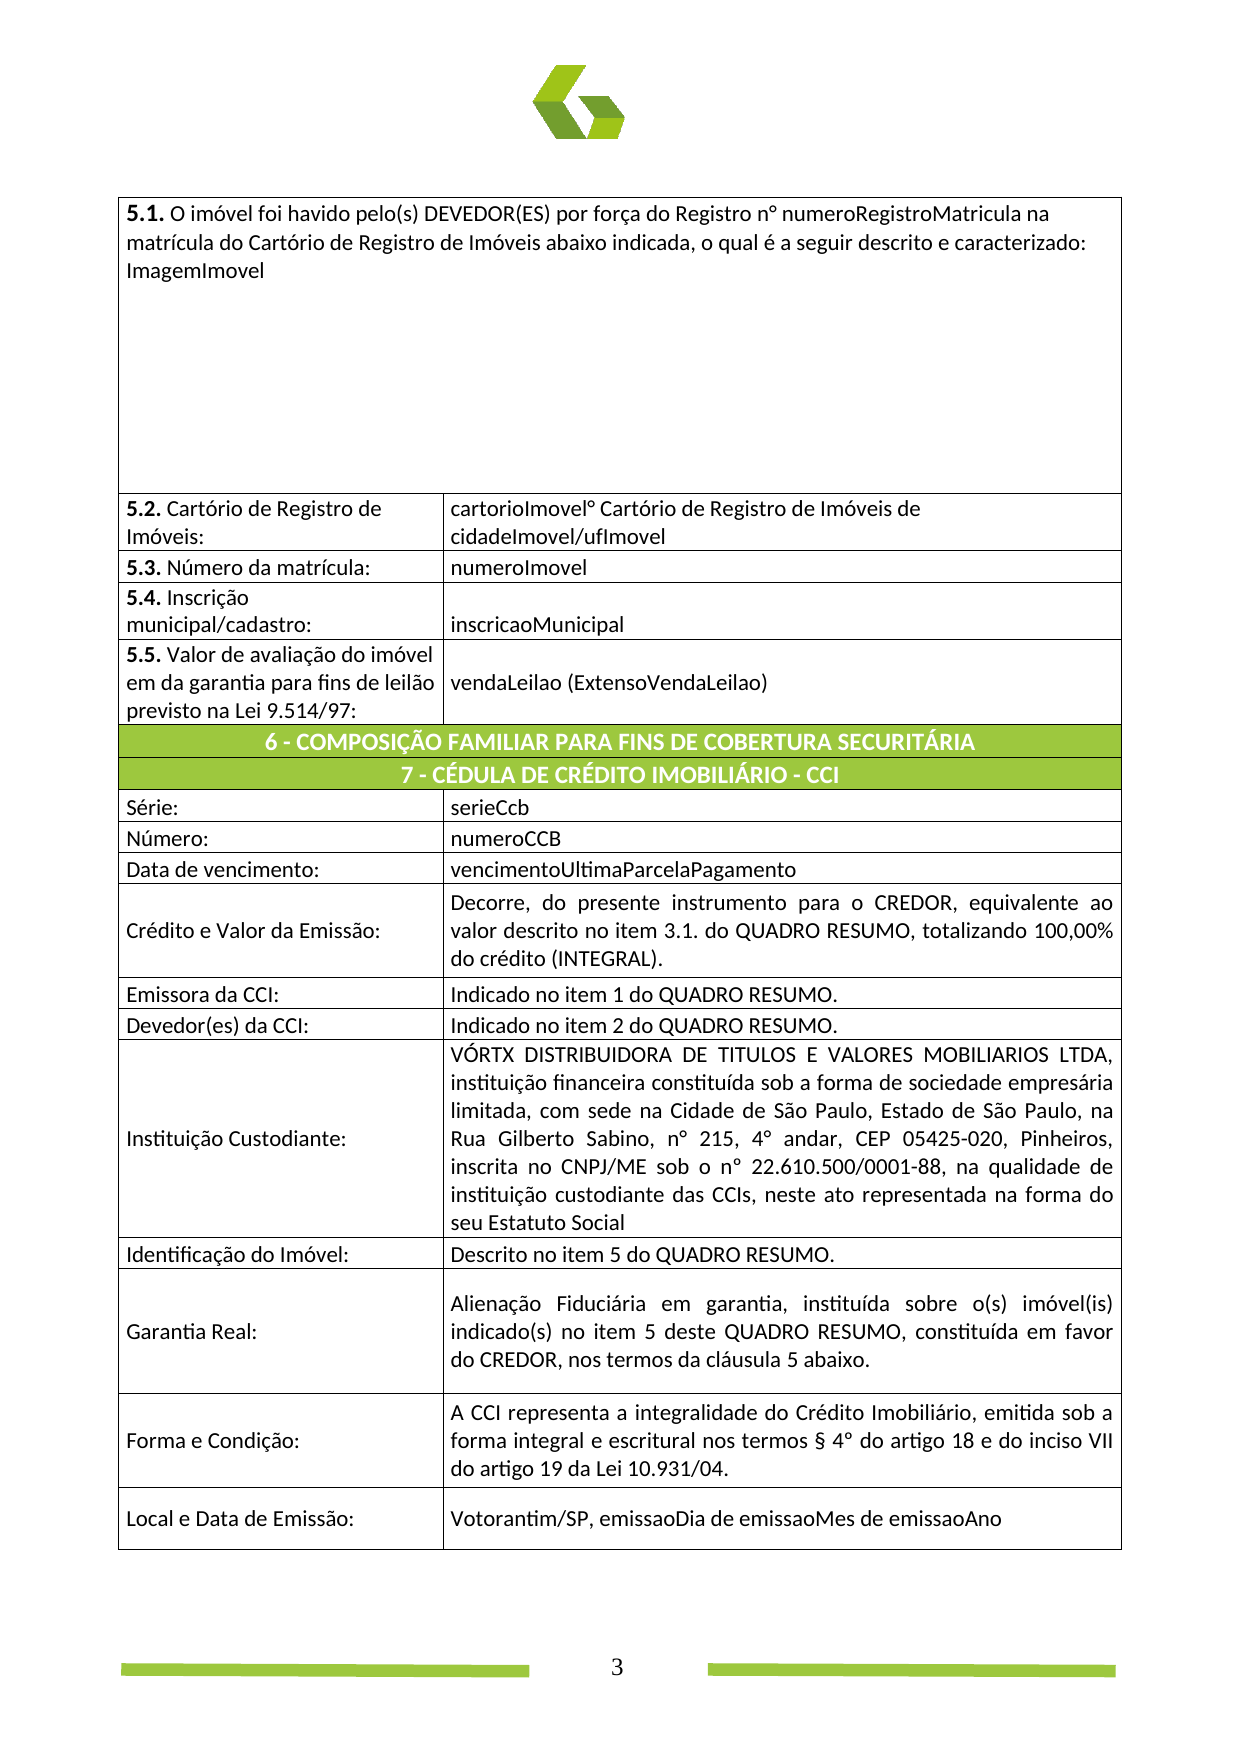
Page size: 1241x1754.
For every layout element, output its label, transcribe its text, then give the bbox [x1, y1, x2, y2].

table_cell cartorioImovel° Cartório de Registro de Imóveis de cidadeImovel/ufImovel [444, 494, 1121, 550]
table_cell Crédito e Valor da Emissão: [119, 884, 443, 977]
table_cell 5.3. Número da matrícula: [119, 551, 443, 582]
table_cell Votorantim/SP, emissaoDia de emissaoMes de emissaoAno [444, 1488, 1121, 1549]
table_cell Série: [119, 790, 443, 821]
table_cell numeroImovel [444, 551, 1121, 582]
table_cell Garantia Real: [119, 1269, 443, 1393]
table_cell Identificação do Imóvel: [119, 1238, 443, 1268]
table_cell 5.5. Valor de avaliação do imóvel em da garantia para fins de leilão previsto na Lei 9.514/97: [119, 640, 443, 724]
table_cell A CCI representa a integralidade do Crédito Imobiliário, emitida sob a forma integral e escritural nos termos § 4º do artigo 18 e do inciso VII do artigo 19 da Lei 10.931/04. [444, 1394, 1121, 1487]
table_cell vencimentoUltimaParcelaPagamento [444, 853, 1121, 883]
table_cell Número: [119, 822, 443, 852]
table_cell Decorre, do presente instrumento para o CREDOR, equivalente ao valor descrito no item 3.1. do QUADRO RESUMO, totalizando 100,00% do crédito (INTEGRAL). [444, 884, 1121, 977]
table_cell 5.2. Cartório de Registro de Imóveis: [119, 494, 443, 550]
table_cell Forma e Condição: [119, 1394, 443, 1487]
table_cell Indicado no item 1 do QUADRO RESUMO. [444, 978, 1121, 1008]
table_cell Descrito no item 5 do QUADRO RESUMO. [444, 1238, 1121, 1268]
table_cell inscricaoMunicipal [444, 583, 1121, 639]
table_cell vendaLeilao (ExtensoVendaLeilao) [444, 640, 1121, 724]
picture [532, 65, 625, 139]
table_cell numeroCCB [444, 822, 1121, 852]
table_cell 7 - CÉDULA DE CRÉDITO IMOBILIÁRIO - CCI [119, 758, 1121, 789]
table_cell Instituição Custodiante: [119, 1040, 443, 1237]
table_cell Devedor(es) da CCI: [119, 1009, 443, 1039]
table_cell Data de vencimento: [119, 853, 443, 883]
table_cell 5.1. O imóvel foi havido pelo(s) DEVEDOR(ES) por força do Registro n° numeroRegistroMatricula na matrícula do Cartório de Registro de Imóveis abaixo indicada, o qual é a seguir descrito e caracterizado: ImagemImovel [119, 198, 1121, 493]
table_cell serieCcb [444, 790, 1121, 821]
table_cell 6 - COMPOSIÇÃO FAMILIAR PARA FINS DE COBERTURA SECURITÁRIA [119, 725, 1121, 757]
table_cell Local e Data de Emissão: [119, 1488, 443, 1549]
table_cell Emissora da CCI: [119, 978, 443, 1008]
table_cell 5.4. Inscrição municipal/cadastro: [119, 583, 443, 639]
table_cell VÓRTX DISTRIBUIDORA DE TITULOS E VALORES MOBILIARIOS LTDA, instituição financeira constituída sob a forma de sociedade empresária limitada, com sede na Cidade de São Paulo, Estado de São Paulo, na Rua Gilberto Sabino, n° 215, 4° andar, CEP 05425-020, Pinheiros, inscrita no CNPJ/ME sob o nº 22.610.500/0001-88, na qualidade de instituição custodiante das CCIs, neste ato representada na forma do seu Estatuto Social [444, 1040, 1121, 1237]
table_cell Indicado no item 2 do QUADRO RESUMO. [444, 1009, 1121, 1039]
table_cell Alienação Fiduciária em garantia, instituída sobre o(s) imóvel(is) indicado(s) no item 5 deste QUADRO RESUMO, constituída em favor do CREDOR, nos termos da cláusula 5 abaixo. [444, 1269, 1121, 1393]
